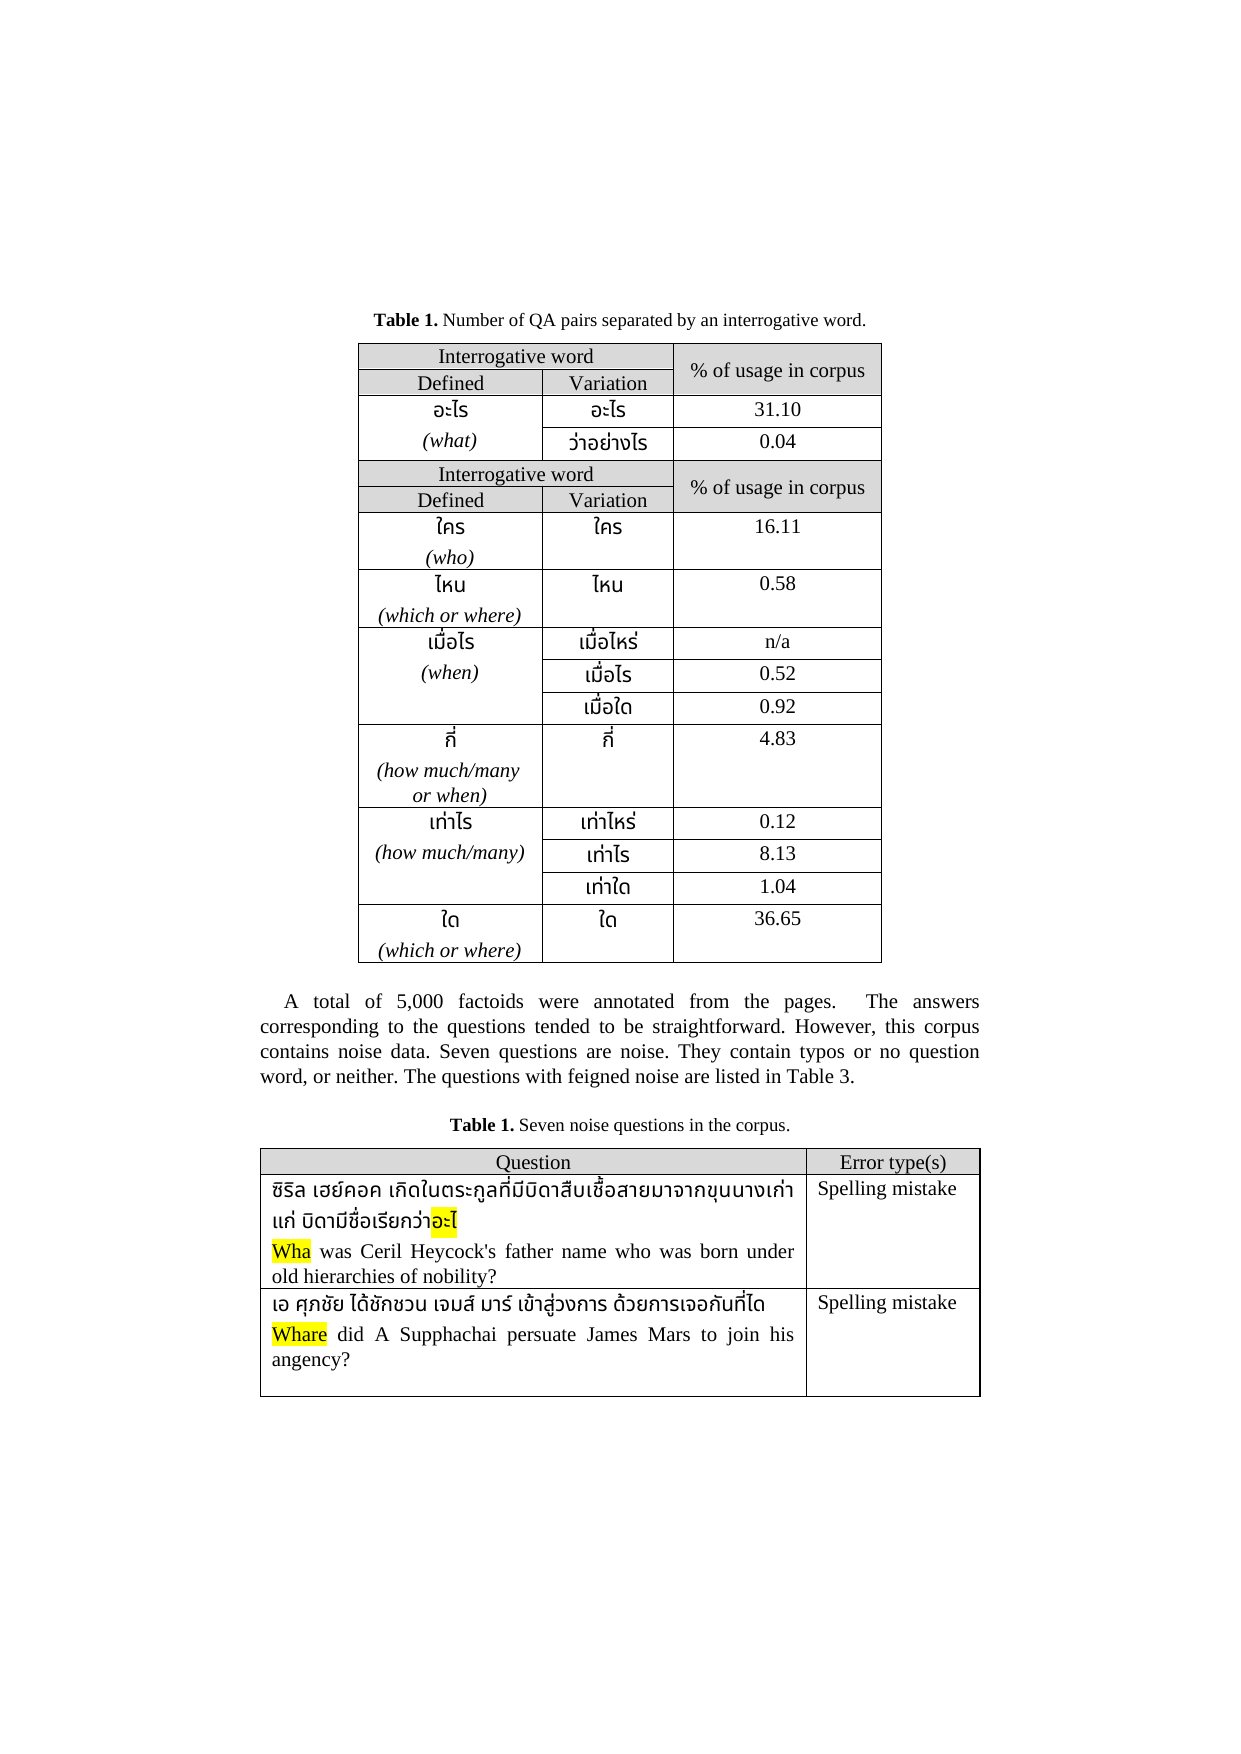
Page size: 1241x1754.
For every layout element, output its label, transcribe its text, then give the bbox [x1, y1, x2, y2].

table_cell % of usage in corpus [674, 461, 881, 512]
table_cell ไหน [543, 570, 673, 627]
table_cell 0.92 [674, 693, 881, 724]
table_cell 4.83 [674, 725, 881, 807]
table_cell n/a [674, 628, 881, 659]
table_header Error type(s) [807, 1149, 979, 1174]
table_cell 36.65 [674, 905, 881, 962]
table_cell Spelling mistake [807, 1289, 979, 1396]
table_header Interrogative word [359, 344, 673, 368]
table_cell 0.52 [674, 660, 881, 692]
table_cell เมื่อไร [543, 660, 673, 692]
table_cell เท่าไร (how much/many) [359, 808, 542, 904]
table_cell เท่าไหร่ [543, 808, 673, 839]
table_cell ซิริล เฮย์คอค เกิดในตระกูลที่มีบิดาสืบเชื้อสายมาจากขุนนางเก่าแก่ บิดามีชื่อเรียกว่าอะไ Wha was Ceril Heycock's father name who was born under old hierarchies of nobility? [261, 1175, 806, 1288]
table_cell Variation [543, 370, 673, 394]
table_cell เมื่อไหร่ [543, 628, 673, 659]
table_cell 8.13 [674, 840, 881, 872]
table_cell เท่าใด [543, 873, 673, 904]
table_cell Defined [359, 370, 542, 394]
table_cell Defined [359, 487, 542, 512]
table_cell 0.04 [674, 428, 881, 459]
table_cell ว่าอย่างไร [543, 428, 673, 459]
table_cell ใด [543, 905, 673, 962]
table_cell อะไร (what) [359, 396, 542, 459]
table_cell 16.11 [674, 513, 881, 569]
table_cell 0.58 [674, 570, 881, 627]
table_cell Spelling mistake [807, 1175, 979, 1288]
table_cell อะไร [543, 396, 673, 427]
table_cell Interrogative word [359, 461, 673, 486]
table_cell เมื่อไร (when) [359, 628, 542, 724]
table_cell 31.10 [674, 396, 881, 427]
table_cell ไหน (which or where) [359, 570, 542, 627]
table_cell ใคร [543, 513, 673, 569]
table_cell Variation [543, 487, 673, 512]
table_cell ใคร (who) [359, 513, 542, 569]
text A total of 5,000 factoids were annotated from the pages. The answers corresponding to the questions tended to be straightforward. However, this corpus contains noise data. Seven questions are noise. They contain typos or no question word, or neither. The questions with feigned noise are listed in Table 3. [260, 988, 980, 1088]
text Table 2. Number of QA pairs separated by an interrogative word. [260, 307, 980, 330]
table_cell 0.12 [674, 808, 881, 839]
table_cell เท่าไร [543, 840, 673, 872]
table_header Question [261, 1149, 806, 1174]
table_cell เอ ศุภชัย ได้ชักชวน เจมส์ มาร์ เข้าสู่วงการ ด้วยการเจอกันที่ได Whare did A Supphachai persuate James Mars to join his angency? [261, 1289, 806, 1396]
table_cell 1.04 [674, 873, 881, 904]
text Table 3. Seven noise questions in the corpus. [260, 1113, 980, 1136]
table_header % of usage in corpus [674, 344, 881, 394]
table_cell กี่ [543, 725, 673, 807]
table_cell เมื่อใด [543, 693, 673, 724]
table_cell ใด (which or where) [359, 905, 542, 962]
table_cell กี่ (how much/many or when) [359, 725, 542, 807]
